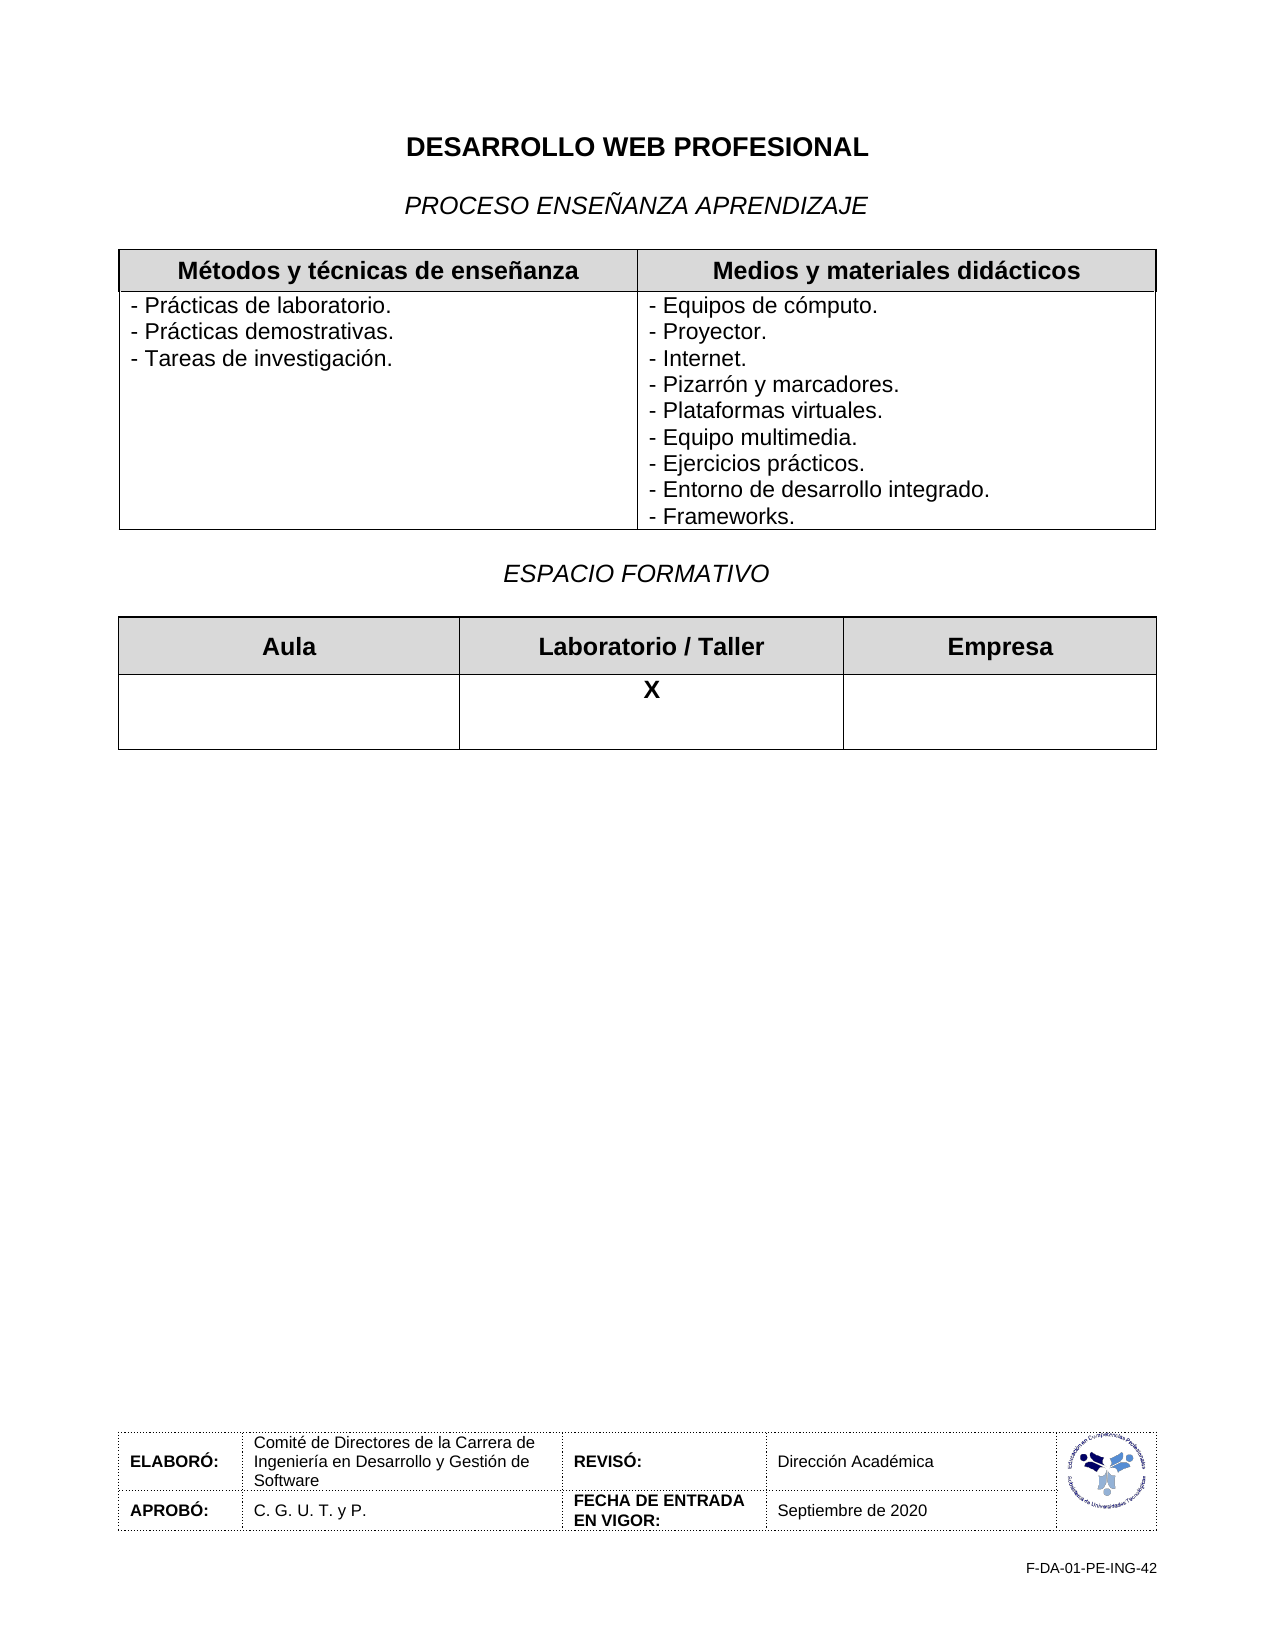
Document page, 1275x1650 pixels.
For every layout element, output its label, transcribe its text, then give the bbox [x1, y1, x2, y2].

table_cell [119, 675, 459, 749]
text ESPACIO FORMATIVO [118, 559, 1157, 588]
table_header Métodos y técnicas de enseñanza [120, 250, 637, 291]
table_header Laboratorio / Taller [460, 618, 843, 674]
table_cell [844, 675, 1156, 749]
text PROCESO ENSEÑANZA APRENDIZAJE [118, 191, 1157, 220]
text DESARROLLO WEB PROFESIONAL [118, 131, 1157, 163]
table_header Empresa [844, 618, 1156, 674]
table_header Aula [119, 618, 459, 674]
picture [1067, 1432, 1146, 1509]
table_header Medios y materiales didácticos [638, 250, 1155, 291]
table_cell X [460, 675, 843, 749]
table_cell - Equipos de cómputo. - Proyector. - Internet. - Pizarrón y marcadores. - Plataformas virtuales. - Equipo multimedia. - Ejercicios prácticos. - Entorno de desarrollo integrado. - Frameworks. [638, 291, 1155, 529]
table_cell - Prácticas de laboratorio. - Prácticas demostrativas. - Tareas de investigación. [120, 292, 637, 529]
